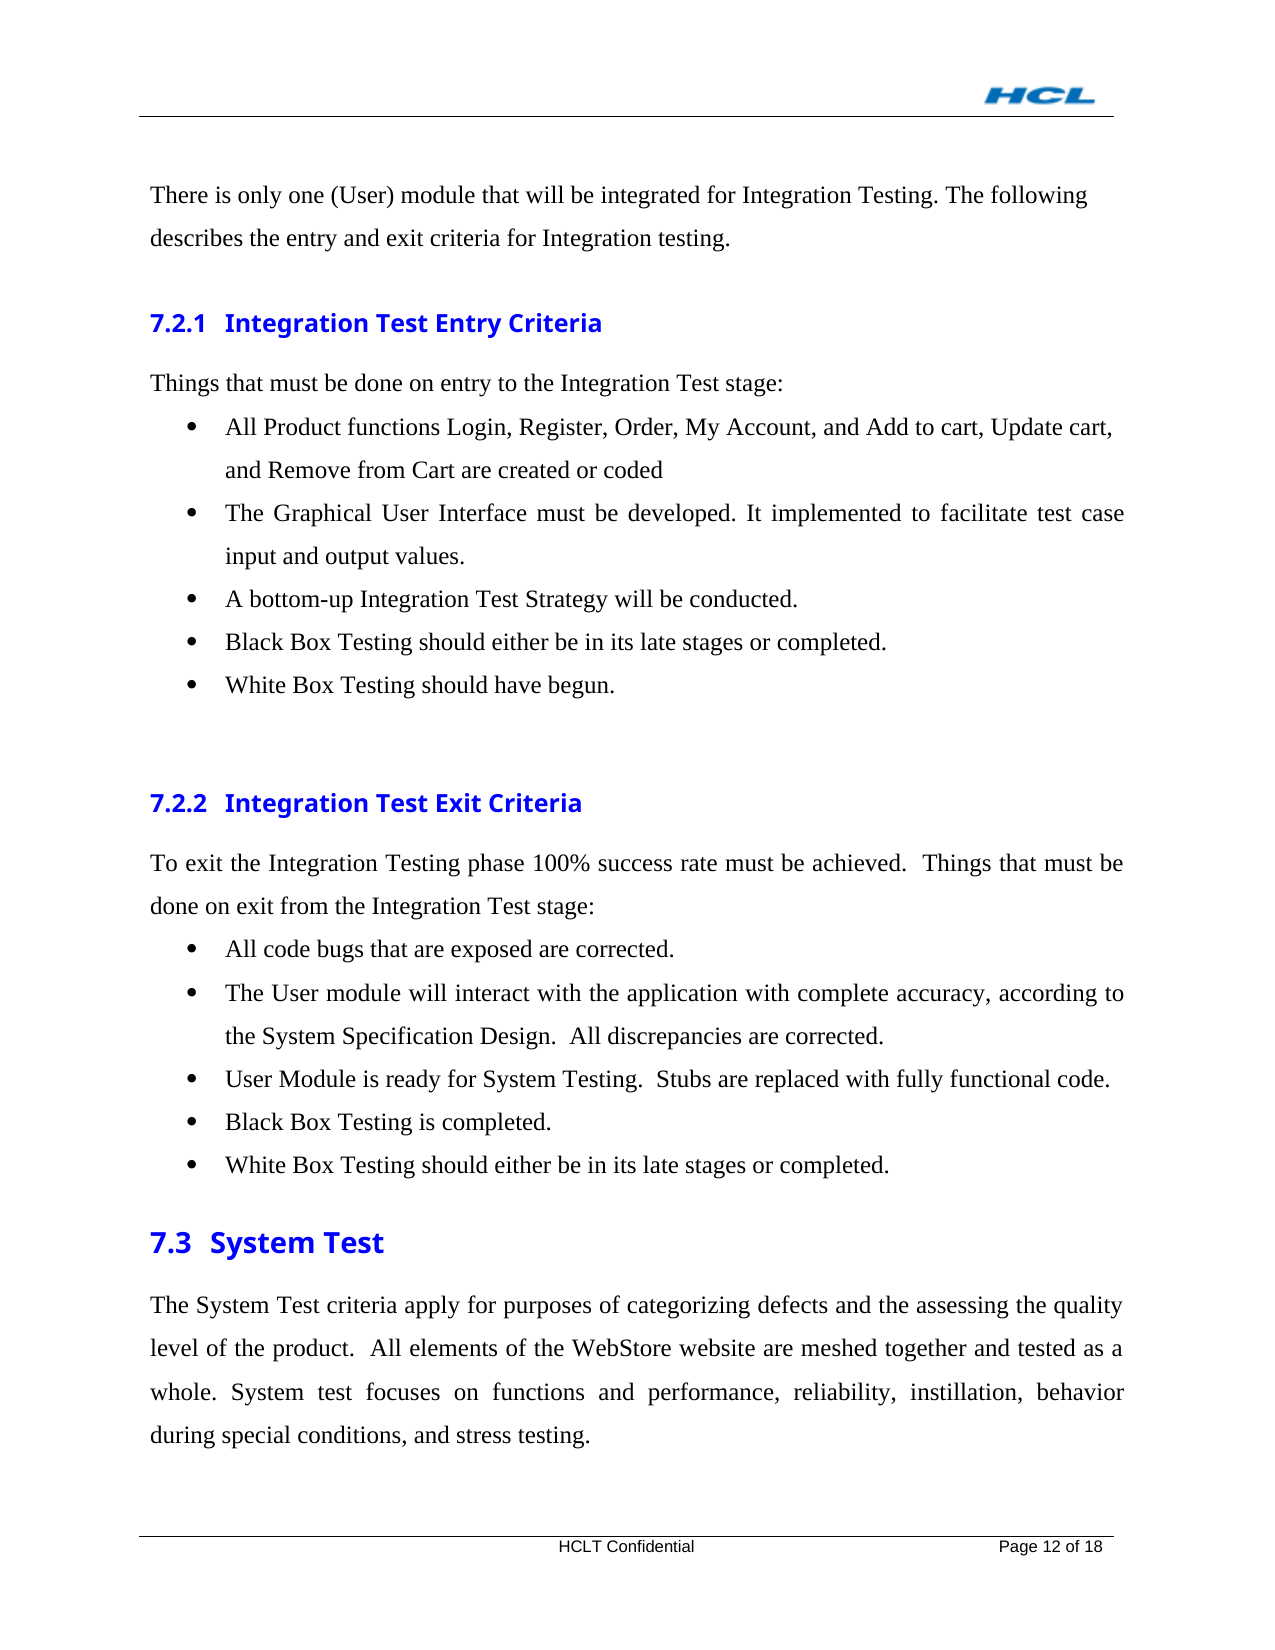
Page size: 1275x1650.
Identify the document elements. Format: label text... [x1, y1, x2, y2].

list The Graphical User Interface must be developed. It implemented to facilitate test case input and output values. [187, 498, 1125, 570]
list Black Box Testing is completed. [187, 1107, 1125, 1136]
list A bottom-up Integration Test Strategy will be conducted. [187, 584, 1125, 613]
text There is only one (User) module that will be integrated for Integration Testing. The following describes the entry and exit criteria for Integration testing. [150, 180, 1125, 252]
picture [977, 74, 1103, 116]
text To exit the Integration Testing phase 100% success rate must be achieved. Things that must be done on exit from the Integration Test stage: [150, 848, 1125, 920]
list White Box Testing should have begun. [187, 670, 1125, 699]
subtitle System Test [150, 1222, 1125, 1262]
list All Product functions Login, Register, Order, My Account, and Add to cart, Update cart, and Remove from Cart are created or coded [187, 412, 1125, 483]
list All code bugs that are exposed are corrected. [187, 934, 1125, 963]
list User Module is ready for System Testing. Stubs are replaced with fully functional code. [187, 1064, 1125, 1093]
list Black Box Testing should either be in its late stages or completed. [187, 627, 1125, 656]
text The System Test criteria apply for purposes of categorizing defects and the assessing the quality level of the product. All elements of the WebStore website are meshed together and tested as a whole. System test focuses on functions and performance, reliability, instillation, behavior during special conditions, and stress testing. [150, 1290, 1125, 1448]
list White Box Testing should either be in its late stages or completed. [187, 1150, 1125, 1179]
text Things that must be done on entry to the Integration Test stage: [150, 368, 1125, 397]
subtitle Integration Test Entry Criteria [150, 306, 1125, 340]
subtitle Integration Test Exit Criteria [150, 785, 1125, 819]
list The User module will interact with the application with complete accuracy, according to the System Specification Design. All discrepancies are corrected. [187, 978, 1125, 1049]
